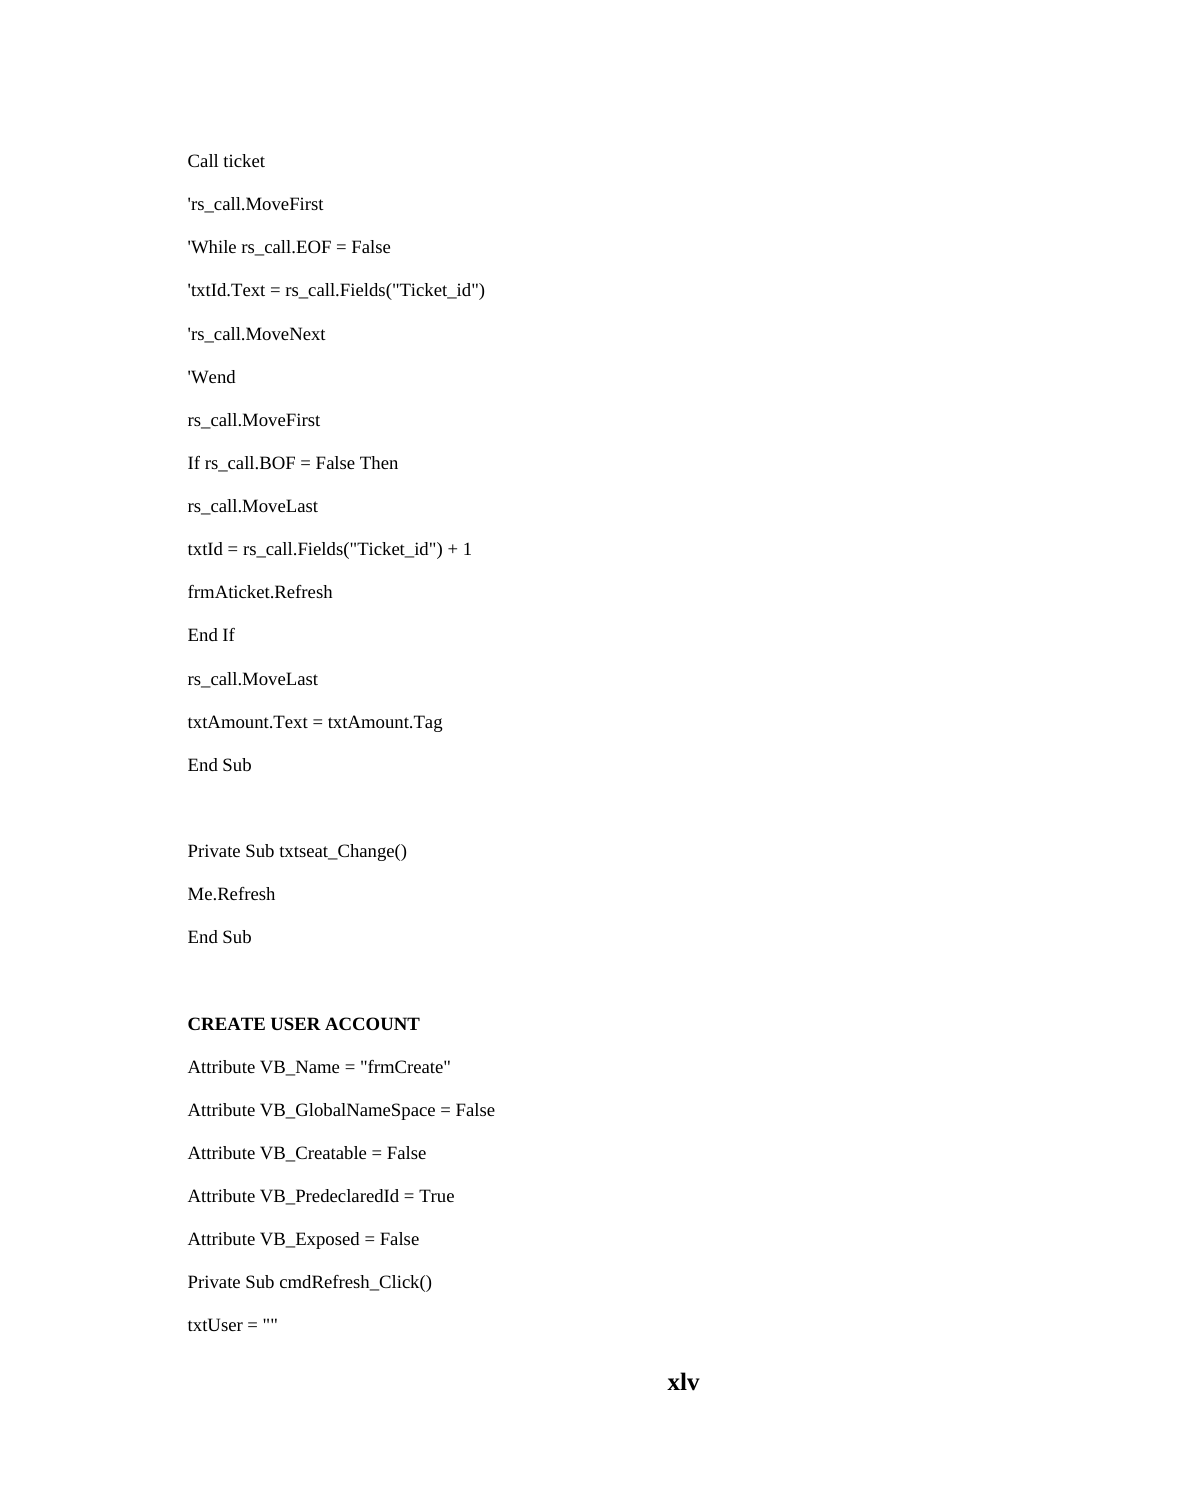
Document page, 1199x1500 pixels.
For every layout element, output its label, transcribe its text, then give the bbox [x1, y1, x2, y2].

text frmAticket.Refresh [187, 581, 1096, 603]
text Private Sub txtseat_Change() [187, 840, 1096, 862]
text Attribute VB_Creatable = False [187, 1142, 1096, 1163]
text Attribute VB_Name = "frmCreate" [187, 1056, 1096, 1077]
text If rs_call.BOF = False Then [187, 452, 1096, 473]
text Attribute VB_PredeclaredId = True [187, 1185, 1096, 1207]
text 'rs_call.MoveNext [187, 322, 1096, 344]
text 'rs_call.MoveFirst [187, 193, 1096, 215]
text 'txtId.Text = rs_call.Fields("Ticket_id") [187, 279, 1096, 301]
text Attribute VB_Exposed = False [187, 1228, 1096, 1250]
text rs_call.MoveFirst [187, 409, 1096, 430]
text txtId = rs_call.Fields("Ticket_id") + 1 [187, 538, 1096, 560]
text Call ticket [187, 150, 1096, 172]
text CREATE USER ACCOUNT [187, 1012, 1096, 1034]
text 'While rs_call.EOF = False [187, 236, 1096, 258]
text End Sub [187, 926, 1096, 948]
text Me.Refresh [187, 883, 1096, 905]
text 'Wend [187, 366, 1096, 387]
text rs_call.MoveLast [187, 667, 1096, 689]
text txtUser = "" [187, 1314, 1096, 1336]
text txtAmount.Text = txtAmount.Tag [187, 711, 1096, 732]
text rs_call.MoveLast [187, 495, 1096, 517]
text End If [187, 624, 1096, 646]
text End Sub [187, 754, 1096, 775]
text Private Sub cmdRefresh_Click() [187, 1271, 1096, 1293]
text Attribute VB_GlobalNameSpace = False [187, 1099, 1096, 1120]
